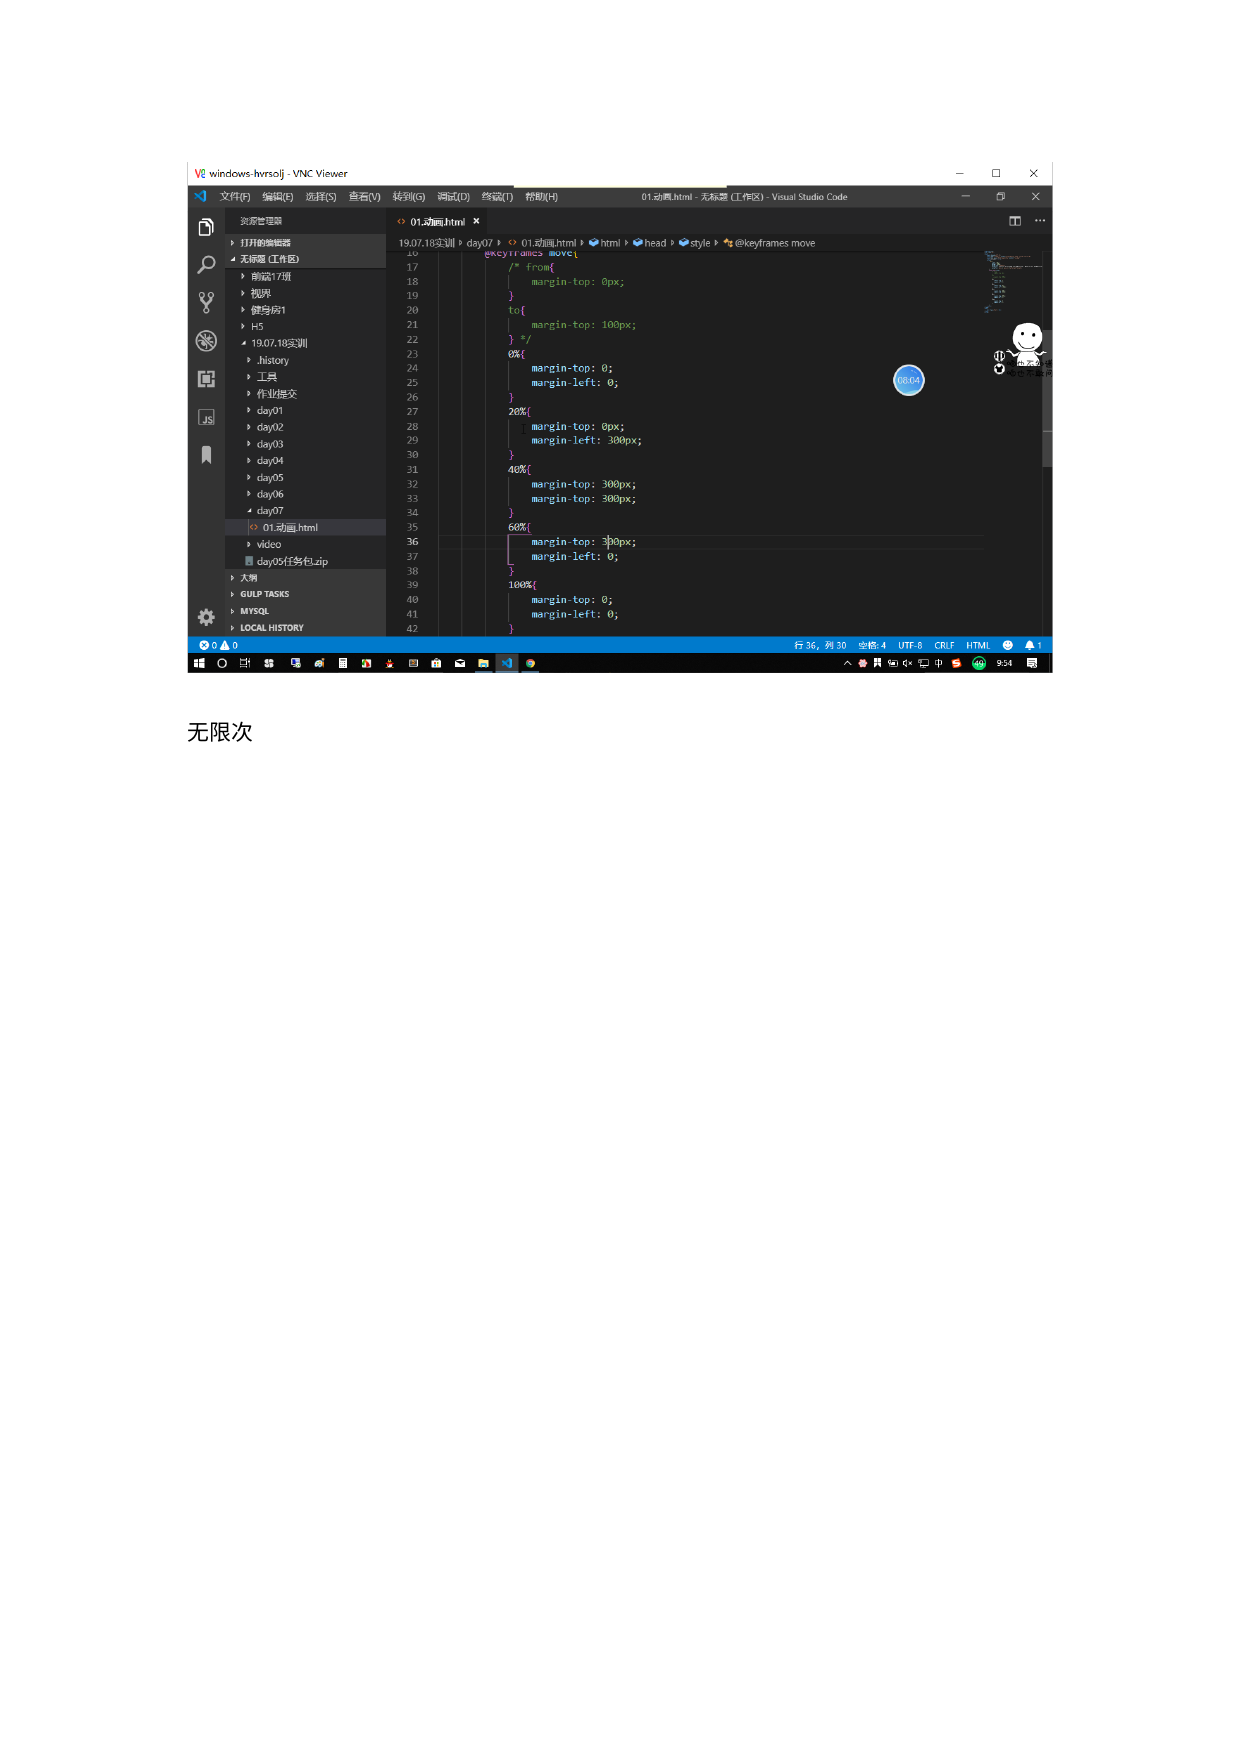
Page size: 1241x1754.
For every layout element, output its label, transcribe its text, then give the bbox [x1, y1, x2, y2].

picture [187, 162, 1053, 673]
text 无限次 [187, 714, 1053, 747]
